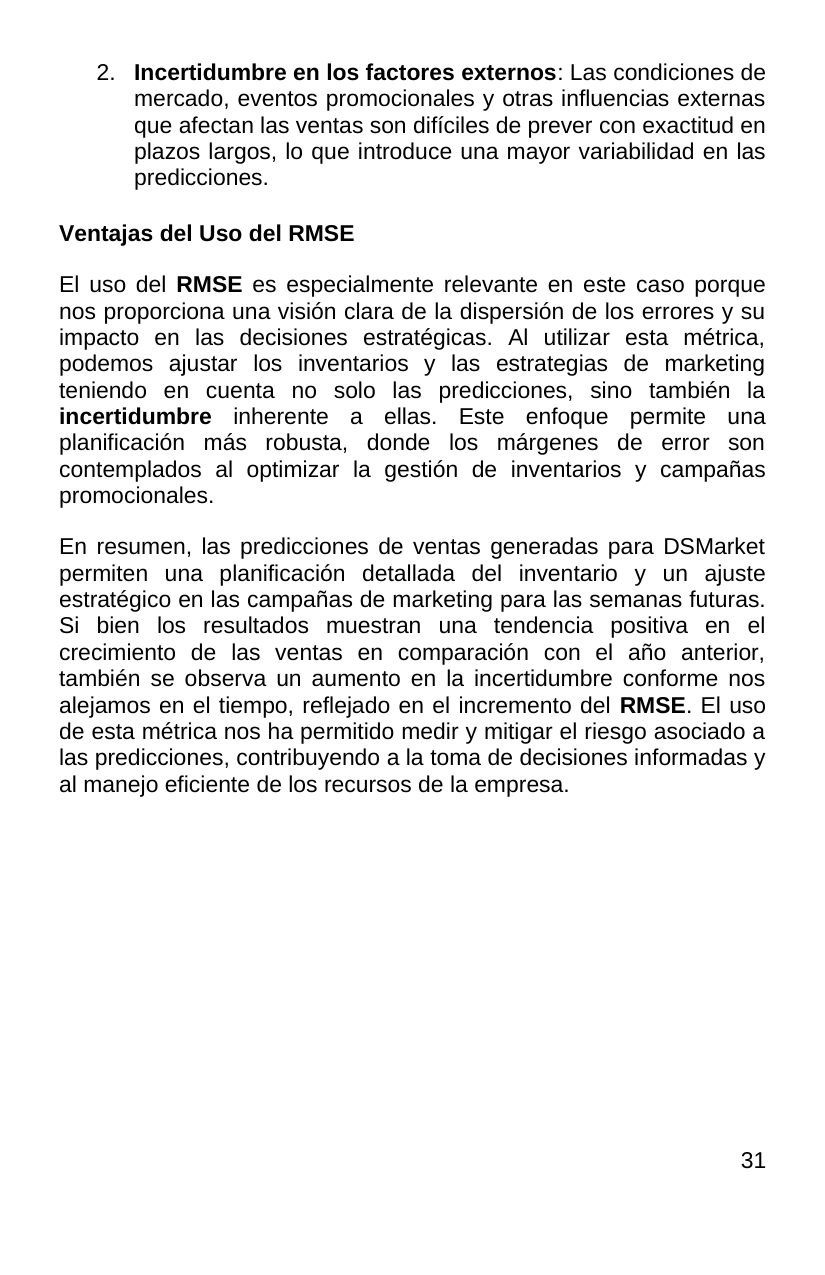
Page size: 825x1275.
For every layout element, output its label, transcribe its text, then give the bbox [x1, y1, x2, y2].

subtitle Ventajas del Uso del RMSE [59, 220, 766, 246]
list Incertidumbre en los factores externos: Las condiciones de mercado, eventos promocionales y otras influencias externas que afectan las ventas son difíciles de prever con exactitud en plazos largos, lo que introduce una mayor variabilidad en las predicciones. [96, 59, 766, 191]
text El uso del RMSE es especialmente relevante en este caso porque nos proporciona una visión clara de la dispersión de los errores y su impacto en las decisiones estratégicas. Al utilizar esta métrica, podemos ajustar los inventarios y las estrategias de marketing teniendo en cuenta no solo las predicciones, sino también la incertidumbre inherente a ellas. Este enfoque permite una planificación más robusta, donde los márgenes de error son contemplados al optimizar la gestión de inventarios y campañas promocionales. [59, 271, 766, 508]
text En resumen, las predicciones de ventas generadas para DSMarket permiten una planificación detallada del inventario y un ajuste estratégico en las campañas de marketing para las semanas futuras. Si bien los resultados muestran una tendencia positiva en el crecimiento de las ventas en comparación con el año anterior, también se observa un aumento en la incertidumbre conforme nos alejamos en el tiempo, reflejado en el incremento del RMSE. El uso de esta métrica nos ha permitido medir y mitigar el riesgo asociado a las predicciones, contribuyendo a la toma de decisiones informadas y al manejo eficiente de los recursos de la empresa. [59, 533, 766, 797]
